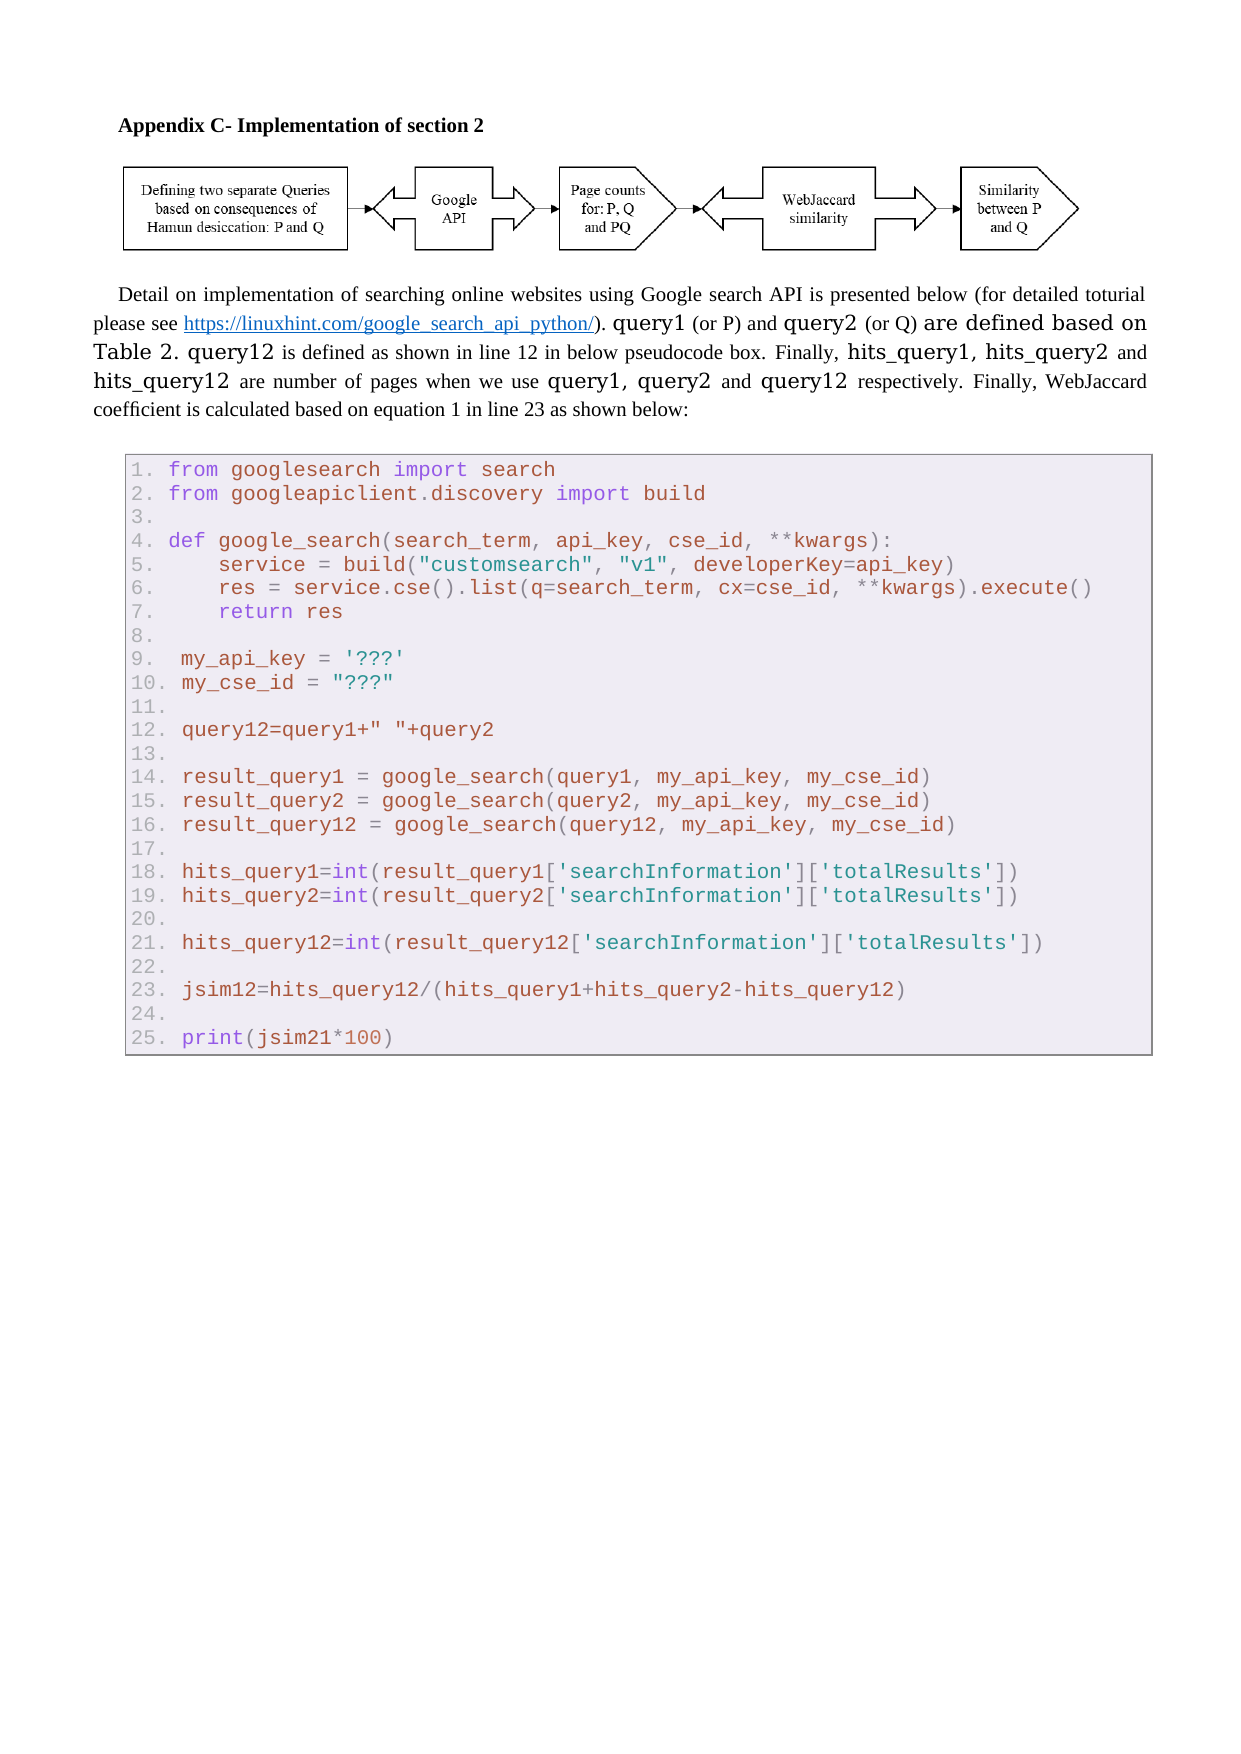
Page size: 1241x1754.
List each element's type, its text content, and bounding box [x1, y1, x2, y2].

list hits_query2=int(result_query2['searchInformation']['totalResults']) [126, 879, 1151, 903]
list return res [126, 595, 1151, 619]
list my_cse_id = "???" [126, 666, 1151, 690]
list print(jsim21*100) [126, 1021, 1151, 1054]
list my_api_key = '???' [126, 643, 1151, 666]
list result_query2 = google_search(query2, my_api_key, my_cse_id) [126, 784, 1151, 808]
list hits_query12=int(result_query12['searchInformation']['totalResults']) [126, 926, 1151, 950]
list result_query12 = google_search(query12, my_api_key, my_cse_id) [126, 808, 1151, 832]
list jsim12=hits_query12/(hits_query1+hits_query2-hits_query12) [126, 974, 1151, 997]
list result_query1 = google_search(query1, my_api_key, my_cse_id) [126, 761, 1151, 784]
list query12=query1+" "+query2 [126, 713, 1151, 737]
picture [117, 156, 1134, 262]
list hits_query1=int(result_query1['searchInformation']['totalResults']) [126, 855, 1151, 879]
text Appendix C- Implementation of section 2 [93, 112, 1147, 137]
list from googleapiclient.discovery import build [126, 477, 1151, 501]
list res = service.cse().list(q=search_term, cx=cse_id, **kwargs).execute() [126, 572, 1151, 595]
list def google_search(search_term, api_key, cse_id, **kwargs): [126, 524, 1151, 548]
text Detail on implementation of searching online websites using Google search API is presented below (for detailed toturial please see https://linuxhint.com/google_search_api_python/). query1 (or P) and query2 (or Q) are defined based on Table 2. query12 is defined as shown in line 12 in below pseudocode box. Finally, hits_query1, hits_query2 and hits_query12 are number of pages when we use query1, query2 and query12 respectively. Finally, WebJaccard coefﬁcient is calculated based on equation 1 in line 23 as shown below: [93, 282, 1147, 421]
list service = build("customsearch", "v1", developerKey=api_key) [126, 548, 1151, 572]
list from googlesearch import search [126, 455, 1151, 477]
